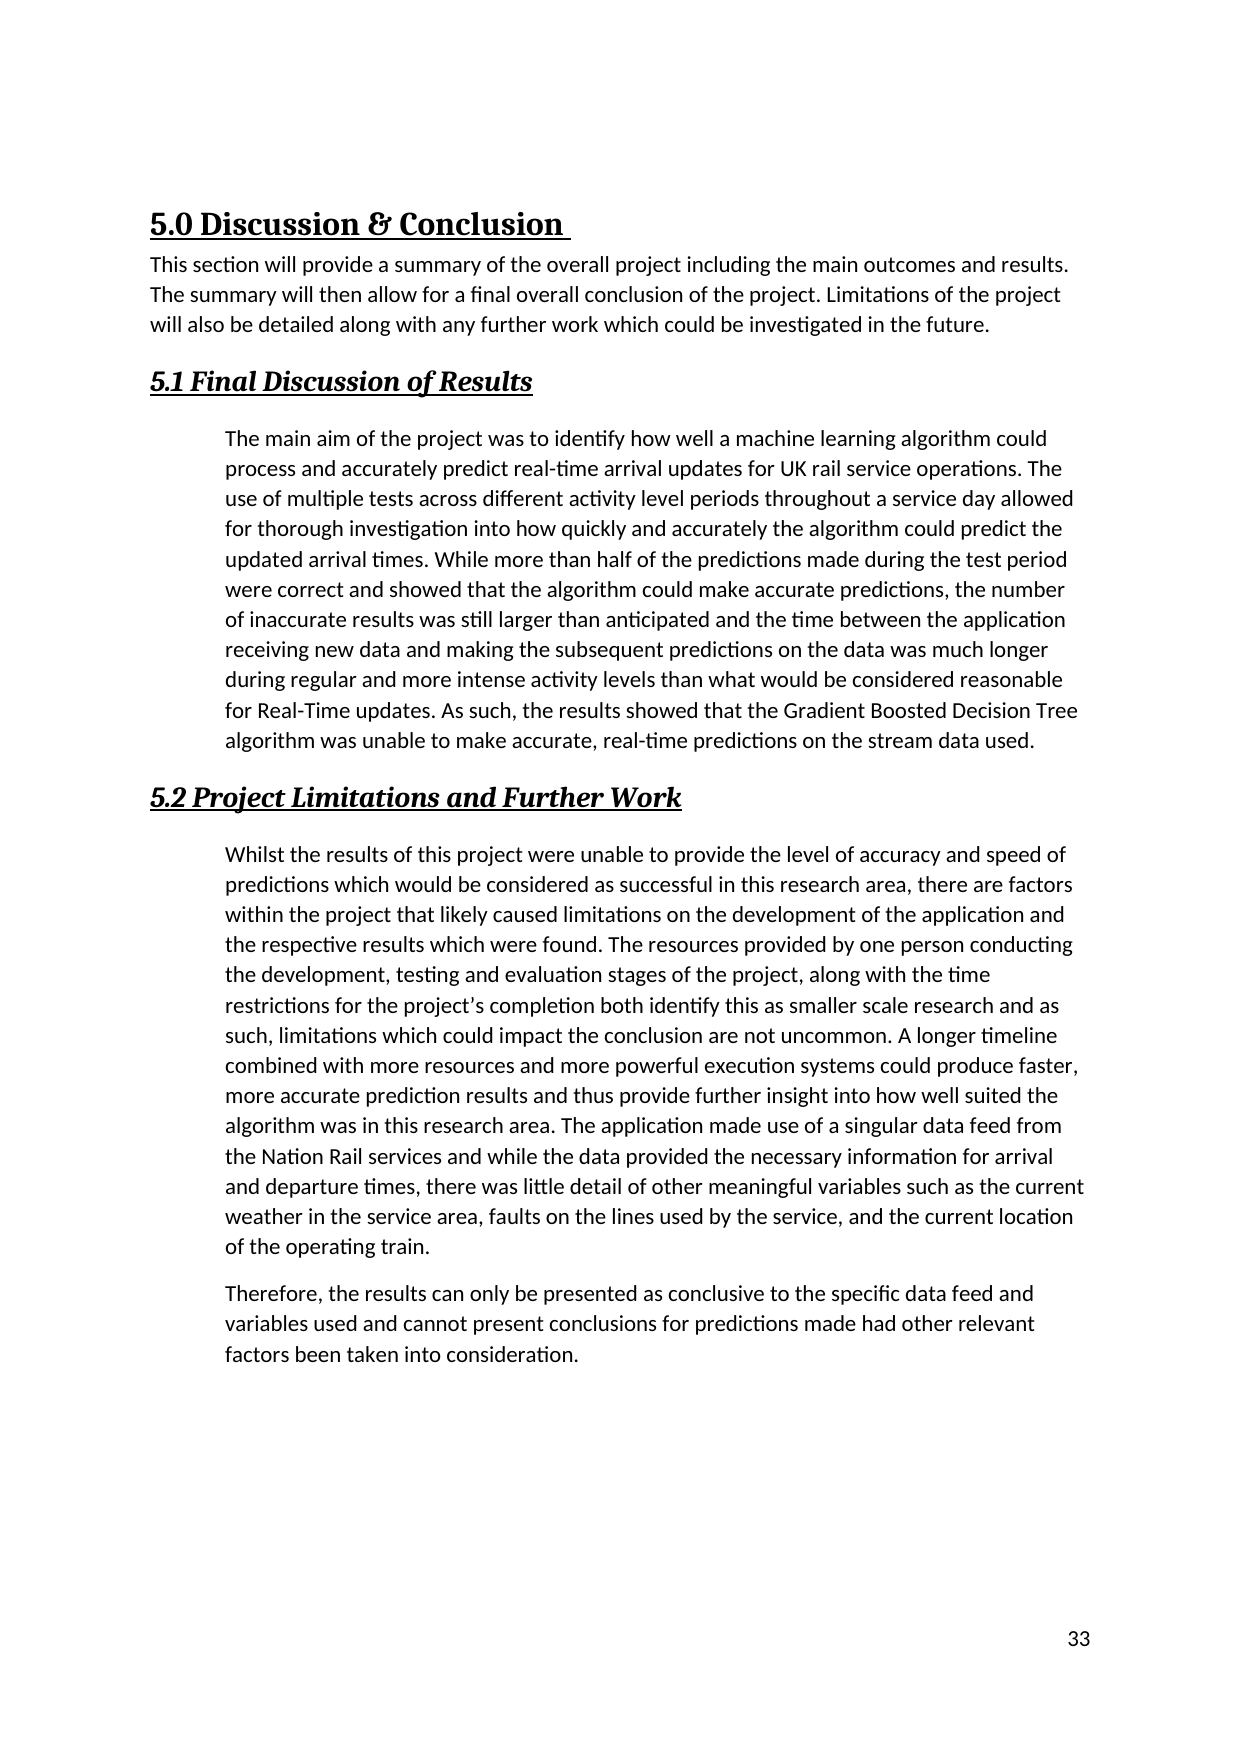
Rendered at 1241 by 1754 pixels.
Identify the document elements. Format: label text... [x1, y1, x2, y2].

text Whilst the results of this project were unable to provide the level of accuracy and speed of predictions which would be considered as successful in this research area, there are factors within the project that likely caused limitations on the development of the application and the respective results which were found. The resources provided by one person conducting the development, testing and evaluation stages of the project, along with the time restrictions for the project’s completion both identify this as smaller scale research and as such, limitations which could impact the conclusion are not uncommon. A longer timeline combined with more resources and more powerful execution systems could produce faster, more accurate prediction results and thus provide further insight into how well suited the algorithm was in this research area. The application made use of a singular data feed from the Nation Rail services and while the data provided the necessary information for arrival and departure times, there was little detail of other meaningful variables such as the current weather in the service area, faults on the lines used by the service, and the current location of the operating train. [225, 840, 1090, 1261]
subtitle 5.0 Discussion & Conclusion [150, 205, 1090, 243]
text This section will provide a summary of the overall project including the main outcomes and results. The summary will then allow for a final overall conclusion of the project. Limitations of the project will also be detailed along with any further work which could be investigated in the future. [150, 250, 1090, 338]
subtitle 5.2 Project Limitations and Further Work [150, 781, 1090, 815]
text The main aim of the project was to identify how well a machine learning algorithm could process and accurately predict real-time arrival updates for UK rail service operations. The use of multiple tests across different activity level periods throughout a service day allowed for thorough investigation into how quickly and accurately the algorithm could predict the updated arrival times. While more than half of the predictions made during the test period were correct and showed that the algorithm could make accurate predictions, the number of inaccurate results was still larger than anticipated and the time between the application receiving new data and making the subsequent predictions on the data was much longer during regular and more intense activity levels than what would be considered reasonable for Real-Time updates. As such, the results showed that the Gradient Boosted Decision Tree algorithm was unable to make accurate, real-time predictions on the stream data used. [225, 424, 1090, 754]
text Therefore, the results can only be presented as conclusive to the specific data feed and variables used and cannot present conclusions for predictions made had other relevant factors been taken into consideration. [225, 1279, 1090, 1368]
subtitle 5.1 Final Discussion of Results [150, 365, 1090, 399]
